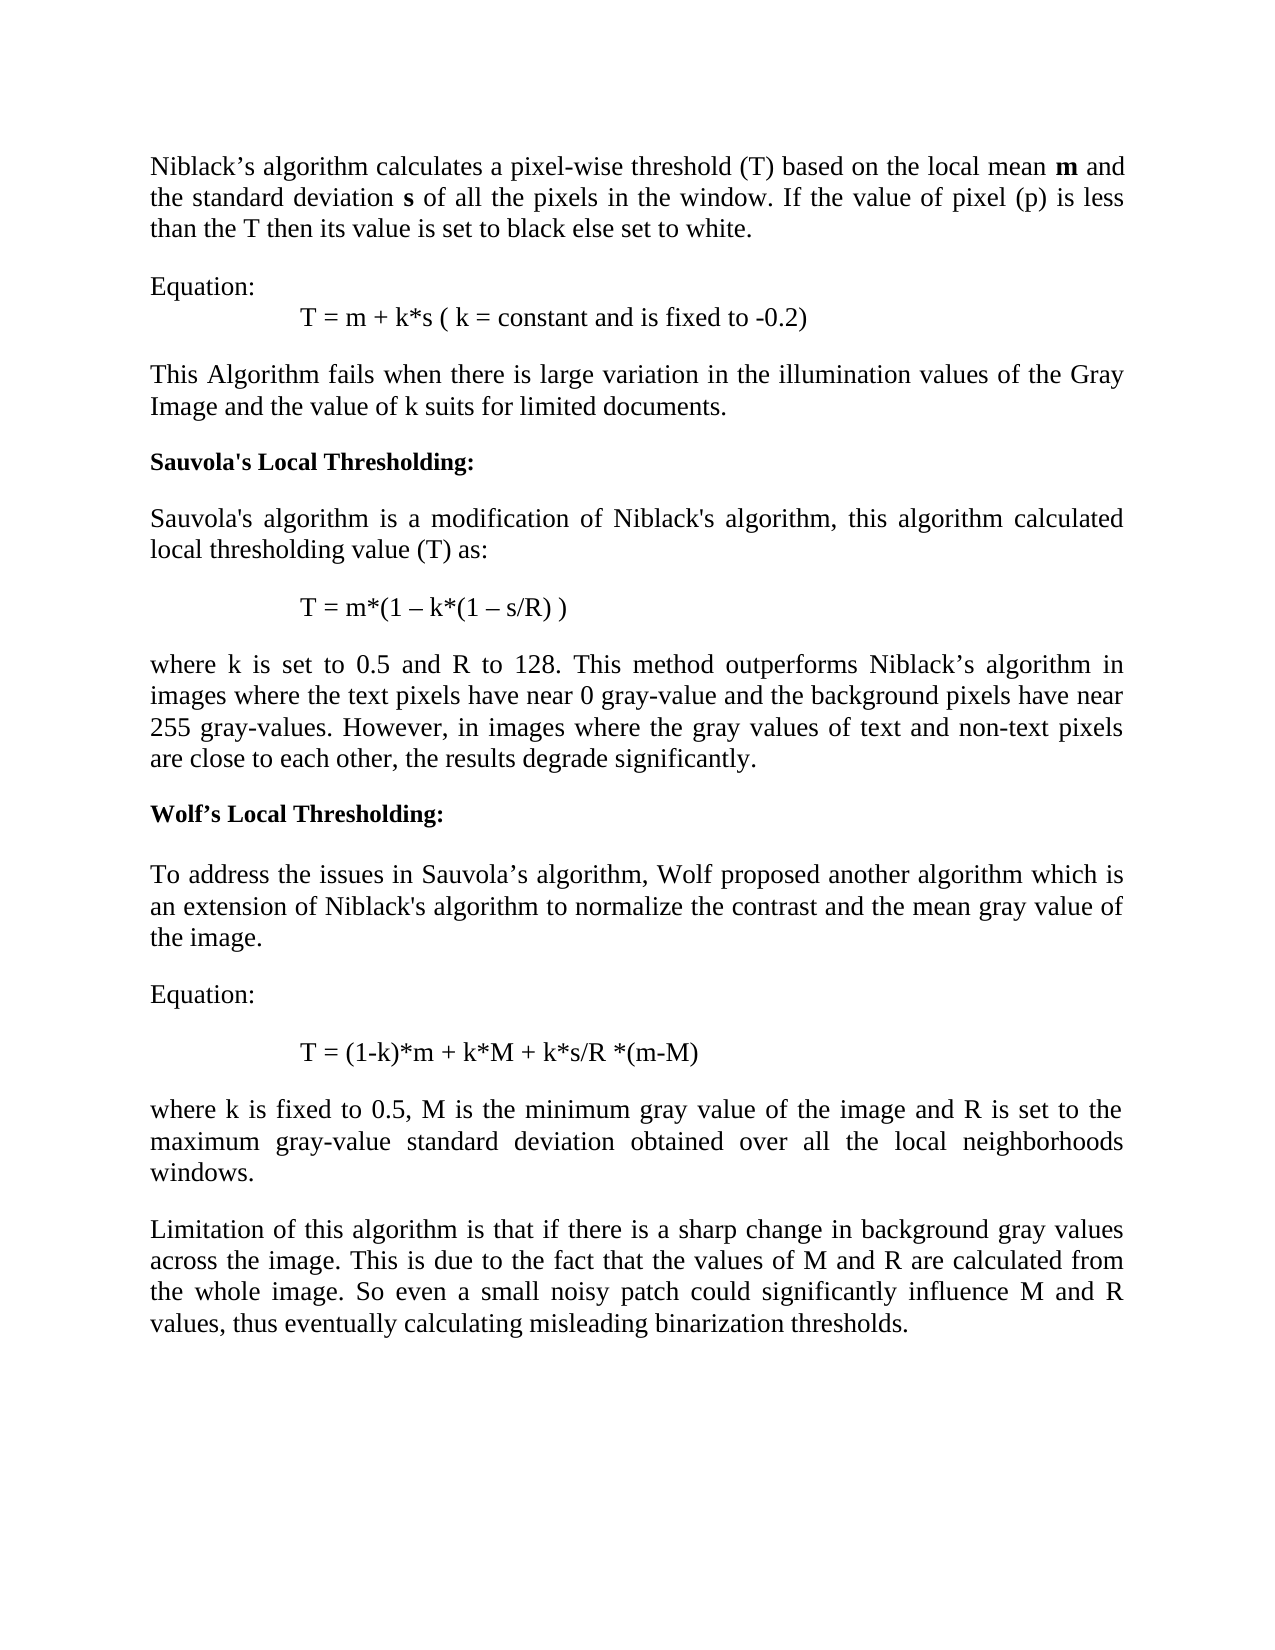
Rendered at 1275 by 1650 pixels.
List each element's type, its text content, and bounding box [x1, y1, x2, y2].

text This Algorithm fails when there is large variation in the illumination values of the Gray Image and the value of k suits for limited documents. [150, 358, 1125, 421]
text where k is set to 0.5 and R to 128. This method outperforms Niblack’s algorithm in images where the text pixels have near 0 gray-value and the background pixels have near 255 gray-values. However, in images where the gray values of text and non-text pixels are close to each other, the results degrade significantly. [150, 648, 1125, 773]
text Equation: [150, 270, 1125, 301]
text T = (1-k)*m + k*M + k*s/R *(m-M) [150, 1036, 1125, 1067]
text Equation: [150, 978, 1125, 1009]
text Wolf’s Local Thresholding: [150, 799, 1125, 828]
text Sauvola's Local Thresholding: [150, 447, 1125, 476]
text Niblack’s algorithm calculates a pixel-wise threshold (T) based on the local mean m and the standard deviation s of all the pixels in the window. If the value of pixel (p) is less than the T then its value is set to black else set to white. [150, 150, 1125, 243]
text To address the issues in Sauvola’s algorithm, Wolf proposed another algorithm which is an extension of Niblack's algorithm to normalize the contrast and the mean gray value of the image. [150, 859, 1125, 952]
text T = m + k*s ( k = constant and is fixed to -0.2) [150, 301, 1125, 332]
text T = m*(1 – k*(1 – s/R) ) [150, 591, 1125, 622]
text Sauvola's algorithm is a modification of Niblack's algorithm, this algorithm calculated local thresholding value (T) as: [150, 502, 1125, 564]
text Limitation of this algorithm is that if there is a sharp change in background gray values across the image. This is due to the fact that the values of M and R are calculated from the whole image. So even a small noisy patch could significantly influence M and R values, thus eventually calculating misleading binarization thresholds. [150, 1213, 1125, 1338]
text where k is fixed to 0.5, M is the minimum gray value of the image and R is set to the maximum gray-value standard deviation obtained over all the local neighborhoods windows. [150, 1093, 1125, 1187]
